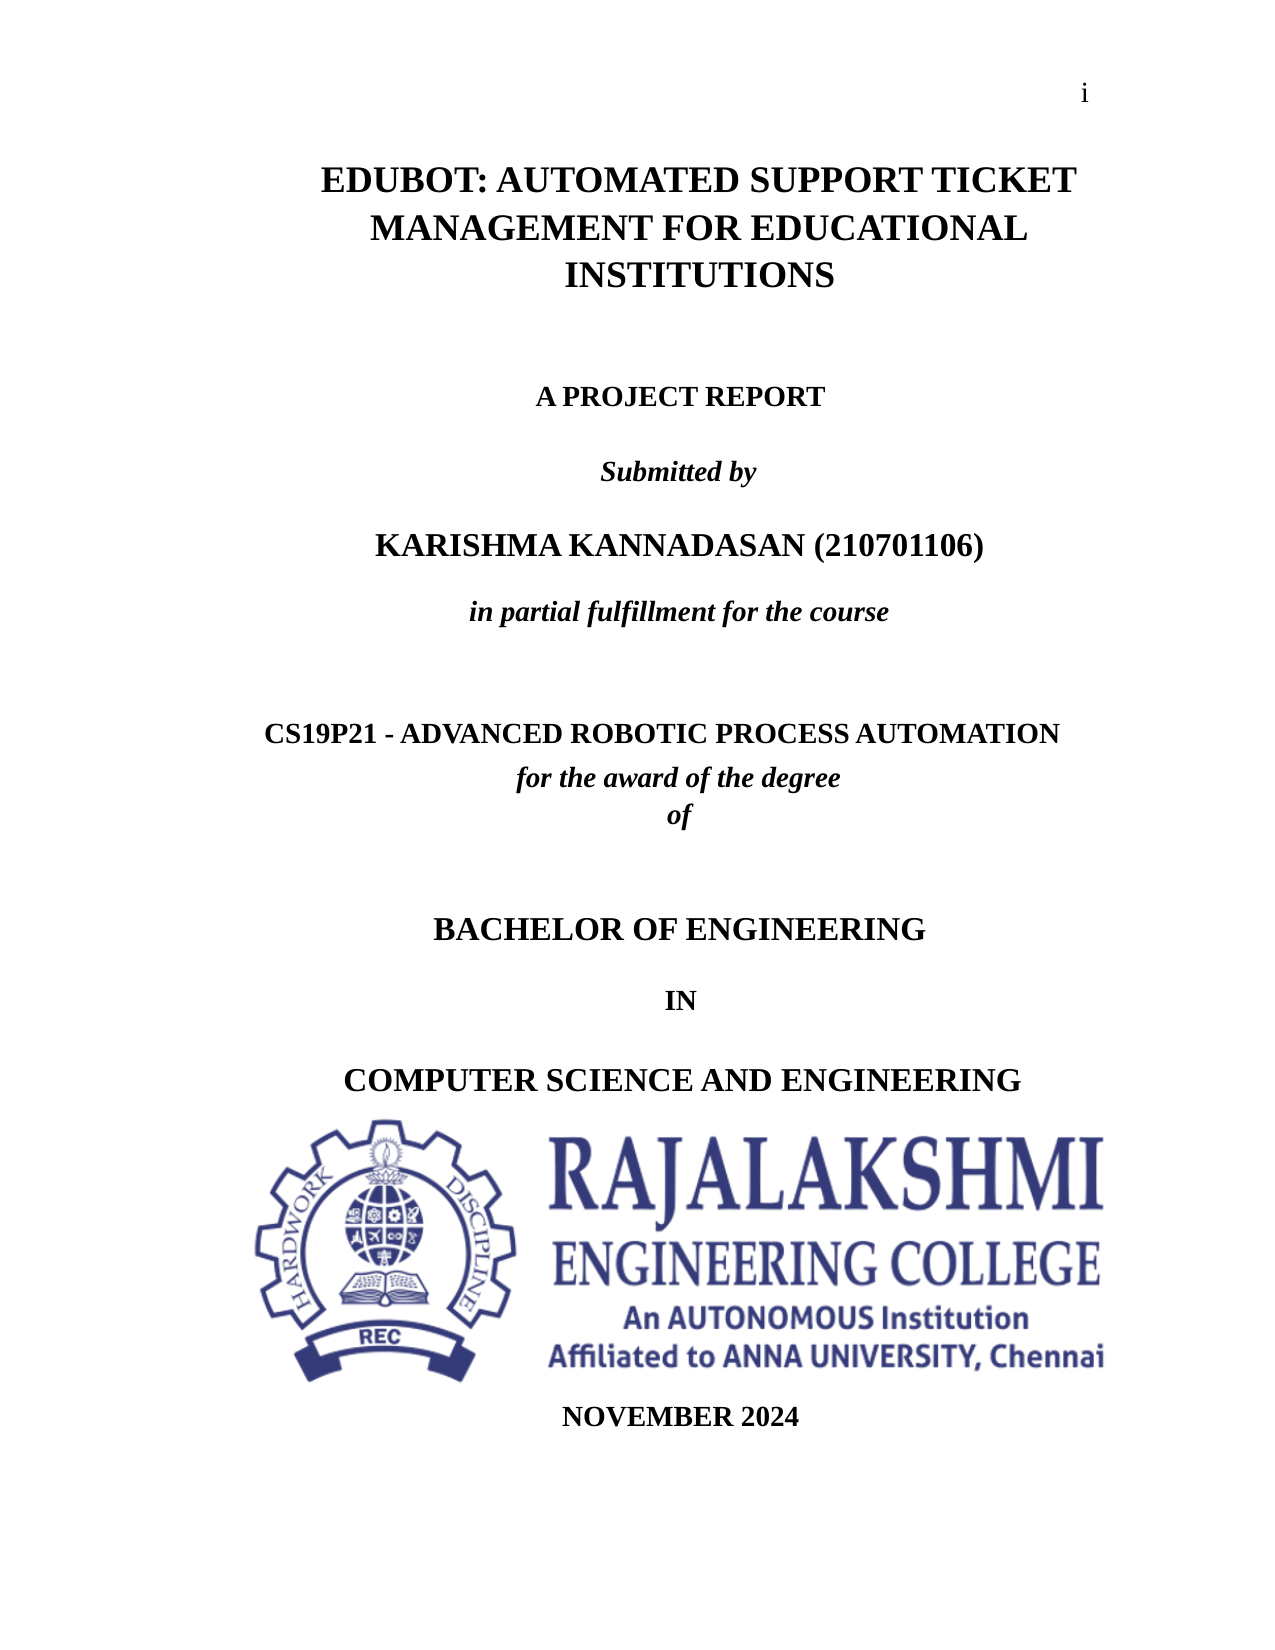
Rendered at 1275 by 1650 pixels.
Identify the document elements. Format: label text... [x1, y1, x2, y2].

text KARISHMA KANNADASAN (210701106) [353, 525, 1006, 563]
picture [237, 1102, 1124, 1397]
text EDUBOT: AUTOMATED SUPPORT TICKET MANAGEMENT FOR EDUCATIONAL INSTITUTIONS [292, 157, 1106, 295]
text IN [277, 983, 1084, 1017]
text COMPUTER SCIENCE AND ENGINEERING [343, 1060, 1089, 1099]
text A PROJECT REPORT [277, 379, 1084, 412]
subtitle CS19P21 - ADVANCED ROBOTIC PROCESS AUTOMATION [264, 717, 1088, 750]
text NOVEMBER 2024 [237, 1397, 1123, 1432]
text for the award of the degree of [505, 760, 854, 831]
text Submitted by [272, 454, 1087, 487]
text BACHELOR OF ENGINEERING [353, 910, 1006, 948]
text in partial fulfillment for the course [272, 594, 1089, 628]
